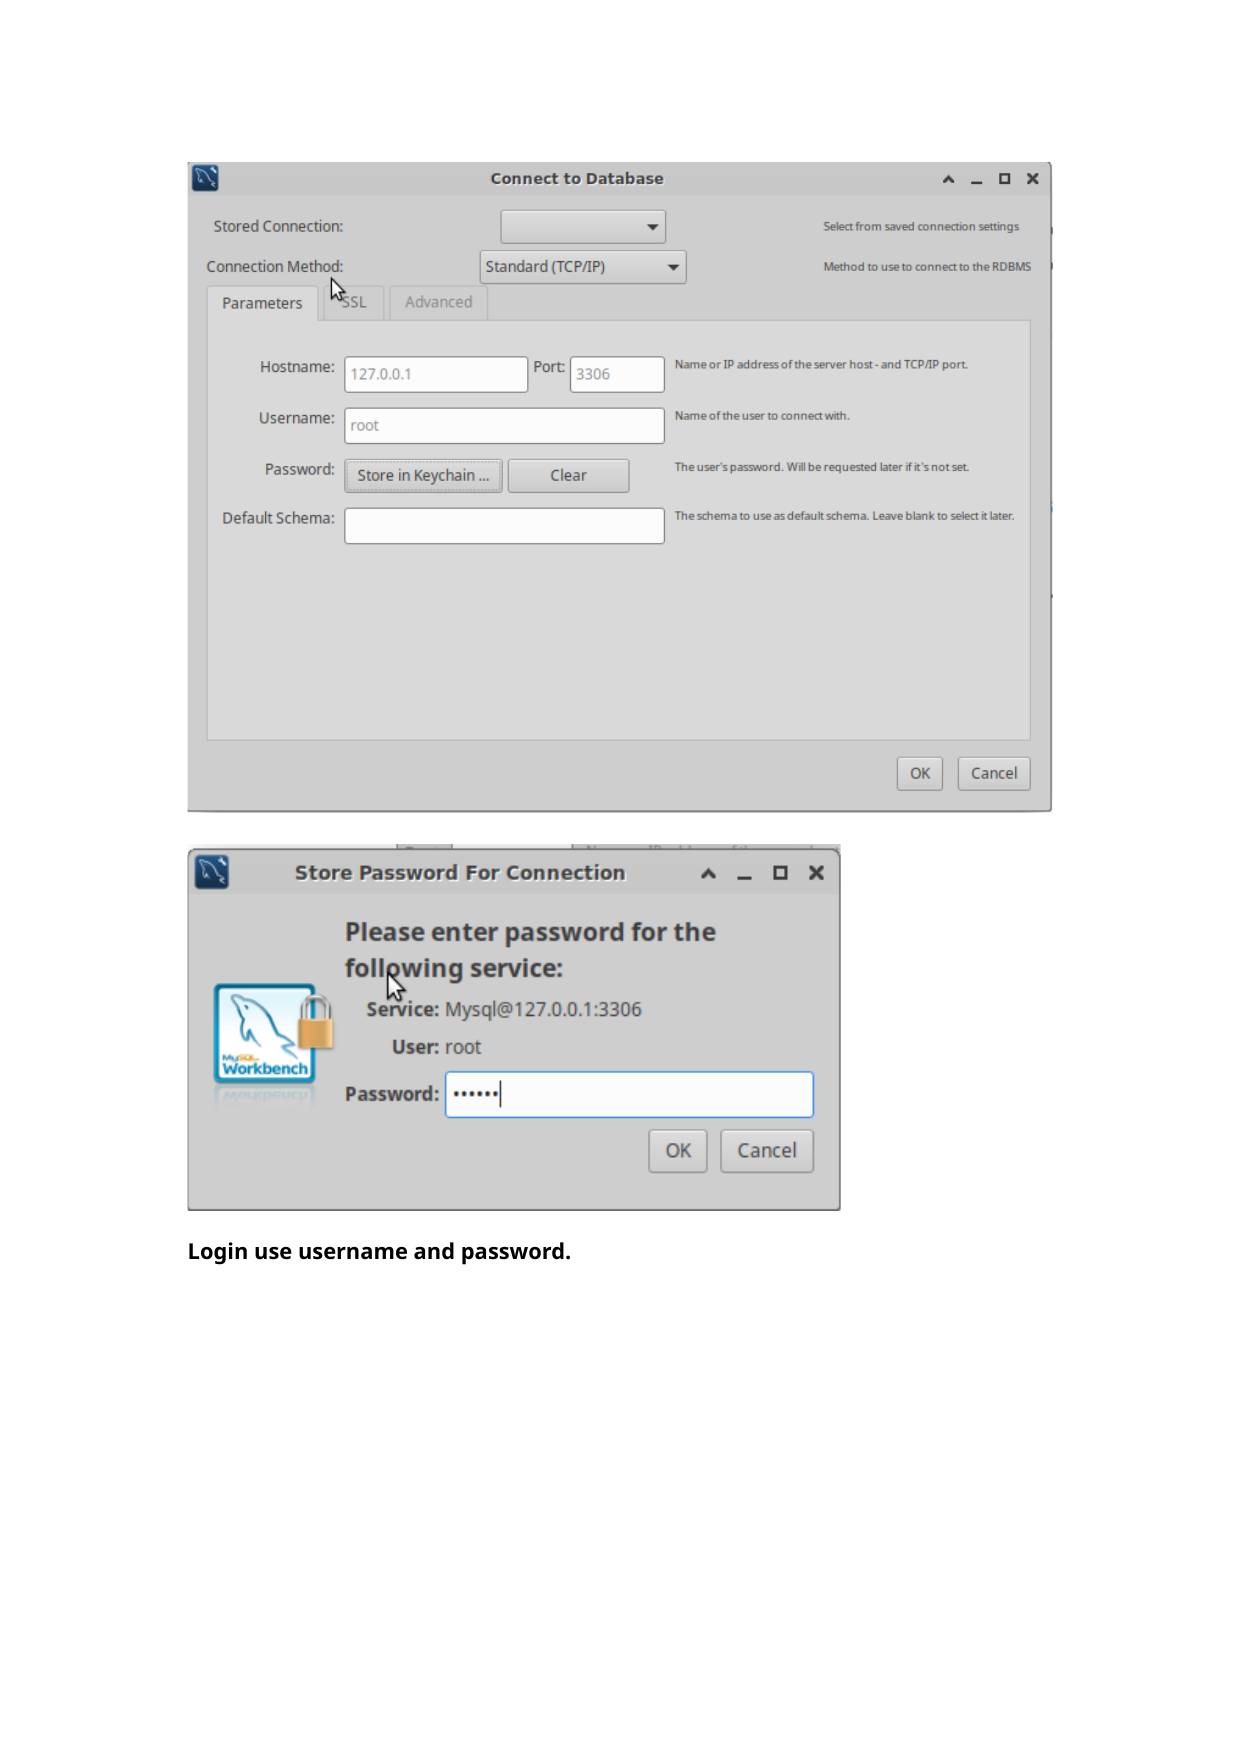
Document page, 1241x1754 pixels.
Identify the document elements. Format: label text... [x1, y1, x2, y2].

picture [187, 844, 841, 1211]
text Login use username and password. [187, 1234, 1053, 1267]
picture [187, 162, 1053, 813]
